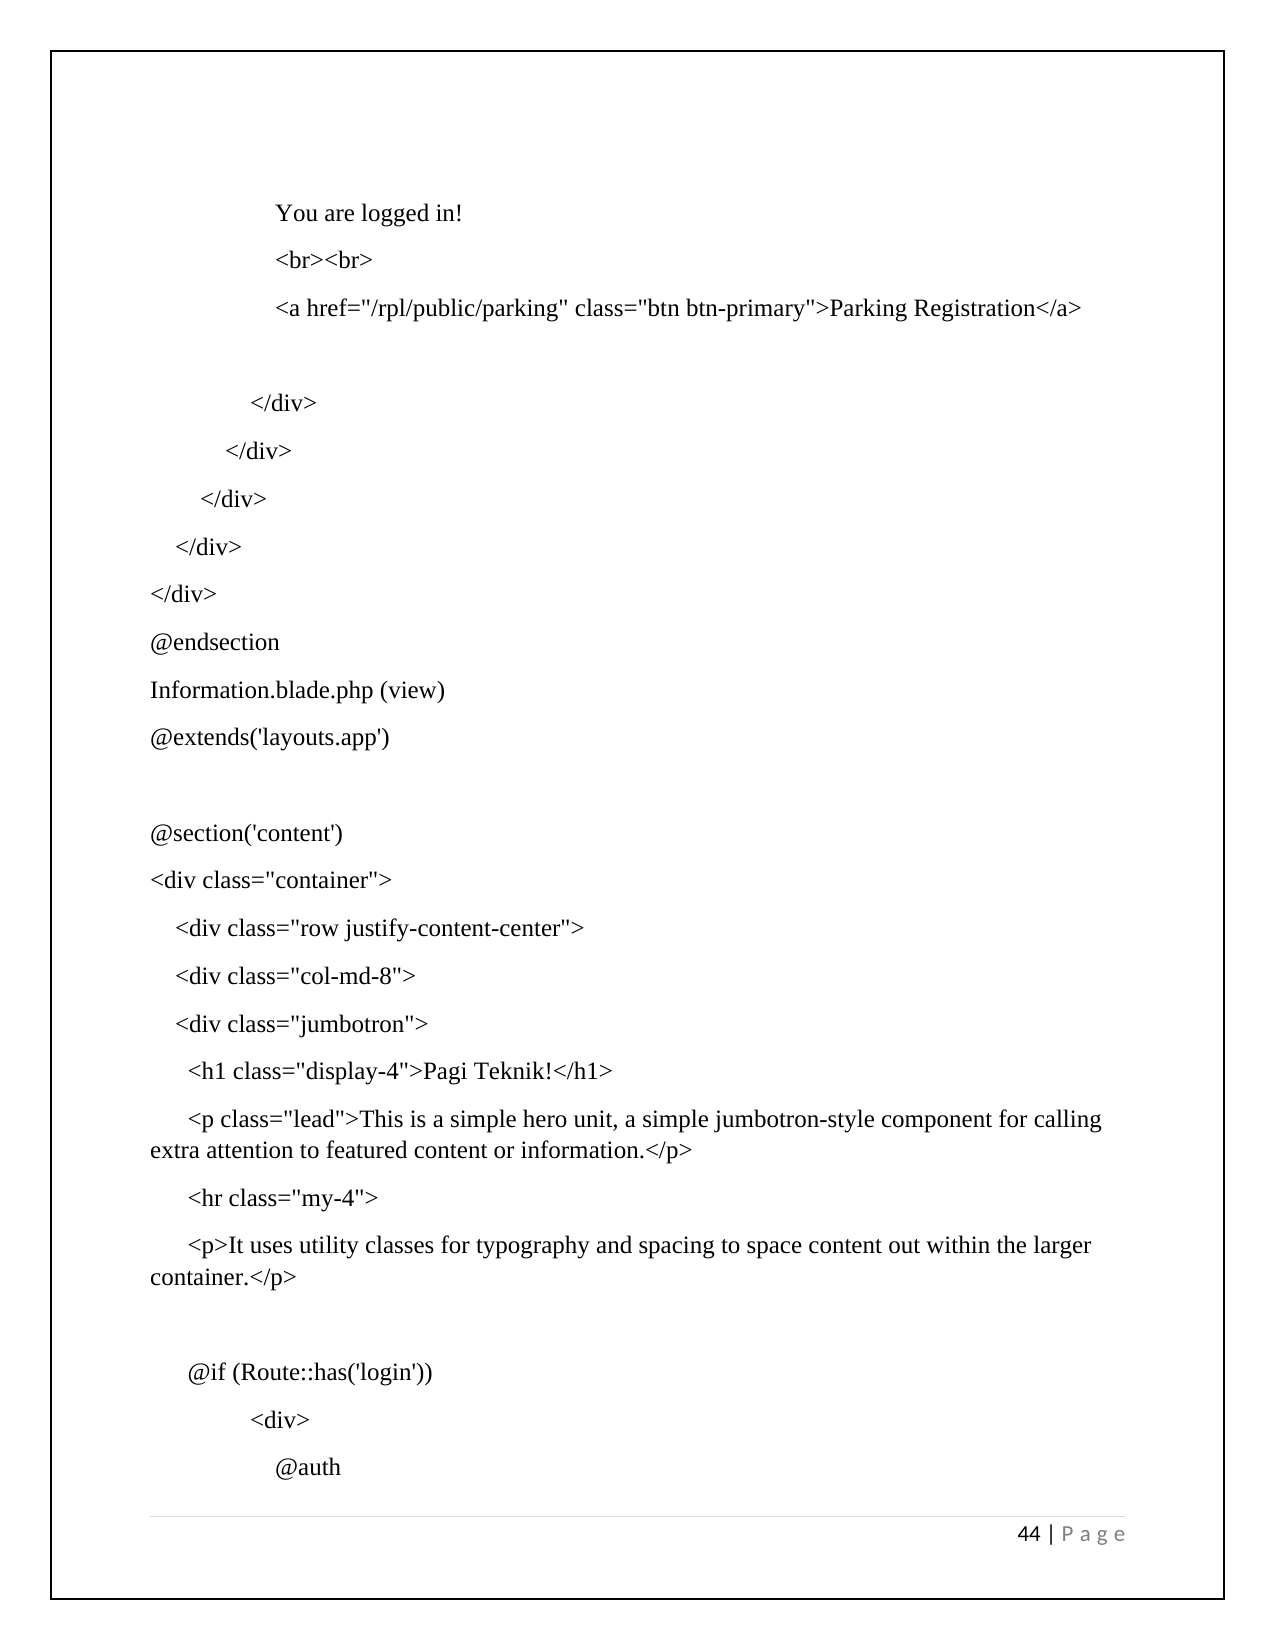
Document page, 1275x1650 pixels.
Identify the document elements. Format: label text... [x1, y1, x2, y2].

text </div> [150, 436, 1125, 465]
text <a href="/rpl/public/parking" class="btn btn-primary">Parking Registration</a> [150, 293, 1125, 322]
text <div class="jumbotron"> [150, 1009, 1125, 1037]
text <hr class="my-4"> [150, 1183, 1125, 1212]
text </div> [150, 484, 1125, 513]
text @section('content') [150, 818, 1125, 847]
text <div class="row justify-content-center"> [150, 913, 1125, 942]
text <div class="container"> [150, 866, 1125, 894]
text </div> [150, 532, 1125, 560]
text You are logged in! [150, 198, 1125, 226]
text @endsection [150, 627, 1125, 656]
text Information.blade.php (view) [150, 675, 1125, 703]
text <p class="lead">This is a simple hero unit, a simple jumbotron-style component for calling extra attention to featured content or information.</p> [150, 1104, 1125, 1164]
text <p>It uses utility classes for typography and spacing to space content out within the larger container.</p> [150, 1231, 1125, 1290]
text @if (Route::has('login')) [150, 1357, 1125, 1386]
text @extends('layouts.app') [150, 722, 1125, 751]
text <br><br> [150, 245, 1125, 274]
text </div> [150, 388, 1125, 417]
text </div> [150, 579, 1125, 608]
text <div> [150, 1405, 1125, 1433]
text @auth [150, 1452, 1125, 1481]
text <h1 class="display-4">Pagi Teknik!</h1> [150, 1056, 1125, 1085]
text <div class="col-md-8"> [150, 961, 1125, 990]
